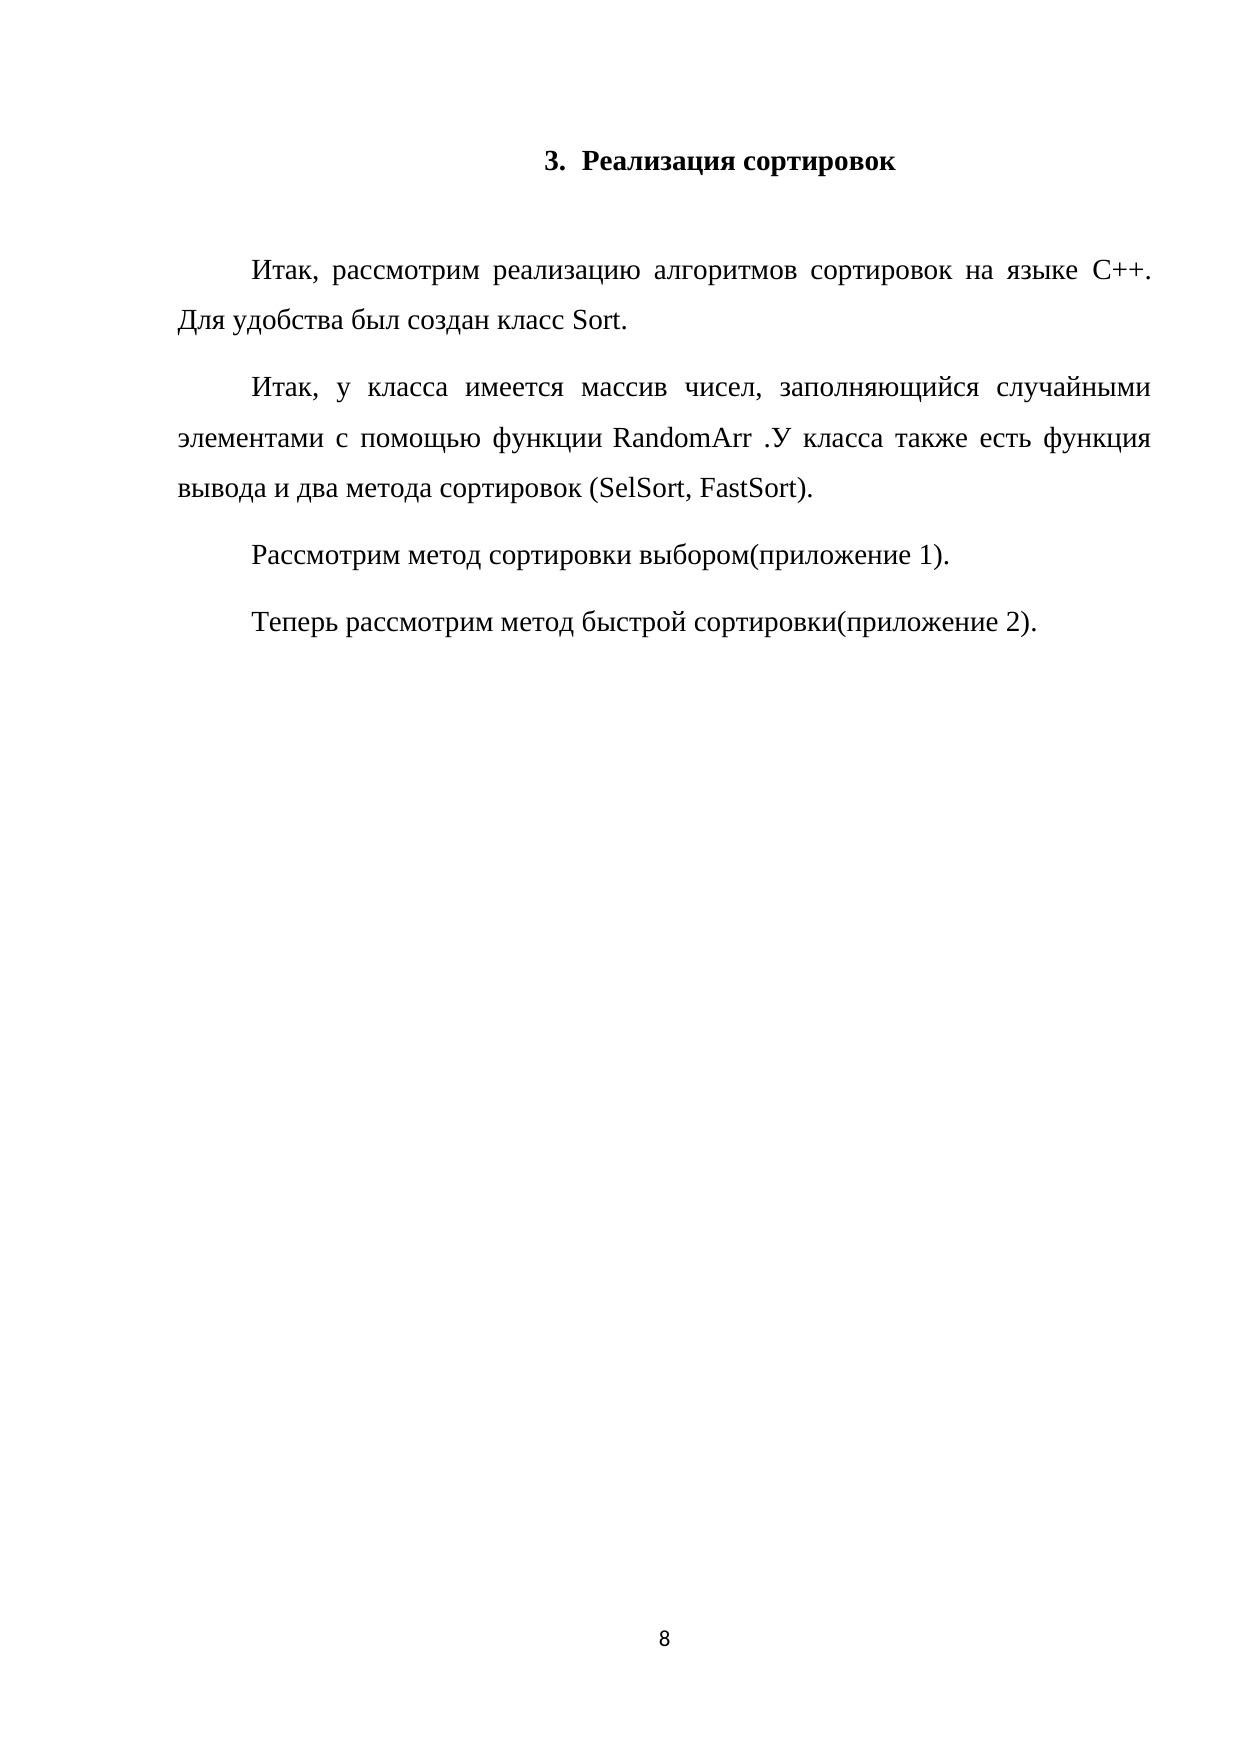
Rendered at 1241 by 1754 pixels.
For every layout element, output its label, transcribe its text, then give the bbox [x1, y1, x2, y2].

text Рассмотрим метод сортировки выбором(приложение 1). [177, 537, 1152, 571]
subtitle Реализация сортировок [288, 143, 1152, 177]
text Итак, у класса имеется массив чисел, заполняющийся случайными элементами с помощью функции RandomArr .У класса также есть функция вывода и два метода сортировок (SelSort, FastSort). [177, 369, 1152, 503]
text Теперь рассмотрим метод быстрой сортировки(приложение 2). [177, 604, 1152, 637]
text Итак, рассмотрим реализацию алгоритмов сортировок на языке C++. Для удобства был создан класс Sort. [177, 252, 1152, 336]
